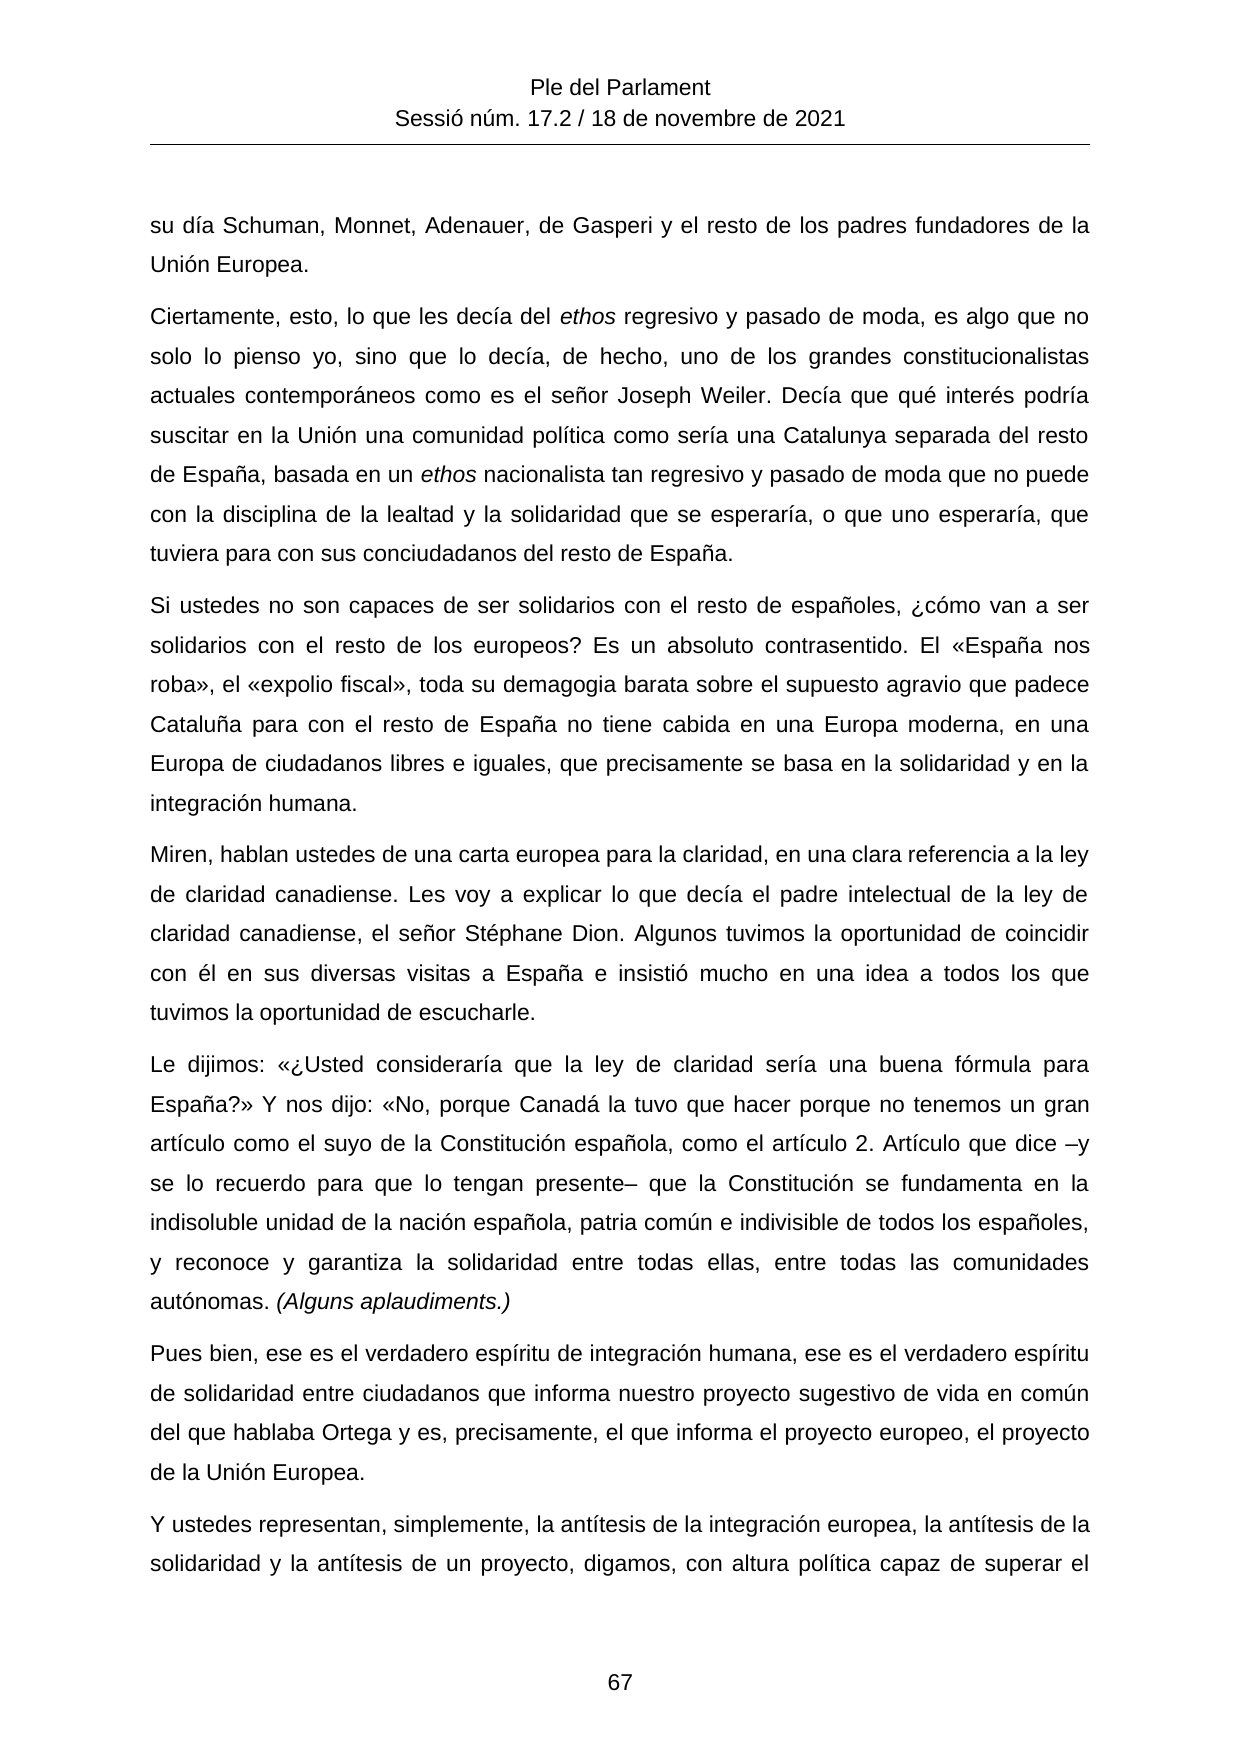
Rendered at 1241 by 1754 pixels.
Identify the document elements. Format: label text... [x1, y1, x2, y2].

text Ciertamente, esto, lo que les decía del ethos regresivo y pasado de moda, es algo que no solo lo pienso yo, sino que lo decía, de hecho, uno de los grandes constitucionalistas actuales contemporáneos como es el señor Joseph Weiler. Decía que qué interés podría suscitar en la Unión una comunidad política como sería una Catalunya separada del resto de España, basada en un ethos nacionalista tan regresivo y pasado de moda que no puede con la disciplina de la lealtad y la solidaridad que se esperaría, o que uno esperaría, que tuviera para con sus conciudadanos del resto de España. [150, 303, 1090, 566]
text Pues bien, ese es el verdadero espíritu de integración humana, ese es el verdadero espíritu de solidaridad entre ciudadanos que informa nuestro proyecto sugestivo de vida en común del que hablaba Ortega y es, precisamente, el que informa el proyecto europeo, el proyecto de la Unión Europea. [150, 1340, 1090, 1485]
text Miren, hablan ustedes de una carta europea para la claridad, en una clara referencia a la ley de claridad canadiense. Les voy a explicar lo que decía el padre intelectual de la ley de claridad canadiense, el señor Stéphane Dion. Algunos tuvimos la oportunidad de coincidir con él en sus diversas visitas a España e insistió mucho en una idea a todos los que tuvimos la oportunidad de escucharle. [150, 841, 1090, 1026]
text Si ustedes no son capaces de ser solidarios con el resto de españoles, ¿cómo van a ser solidarios con el resto de los europeos? Es un absoluto contrasentido. El «España nos roba», el «expolio fiscal», toda su demagogia barata sobre el supuesto agravio que padece Cataluña para con el resto de España no tiene cabida en una Europa moderna, en una Europa de ciudadanos libres e iguales, que precisamente se basa en la solidaridad y en la integración humana. [150, 592, 1090, 816]
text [150, 212, 1090, 278]
text Le dijimos: «¿Usted consideraría que la ley de claridad sería una buena fórmula para España?» Y nos dijo: «No, porque Canadá la tuvo que hacer porque no tenemos un gran artículo como el suyo de la Constitución española, como el artículo 2. Artículo que dice –y se lo recuerdo para que lo tengan presente– que la Constitución se fundamenta en la indisoluble unidad de la nación española, patria común e indivisible de todos los españoles, y reconoce y garantiza la solidaridad entre todas ellas, entre todas las comunidades autónomas. (Alguns aplaudiments.) [150, 1051, 1090, 1314]
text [150, 1511, 1090, 1576]
